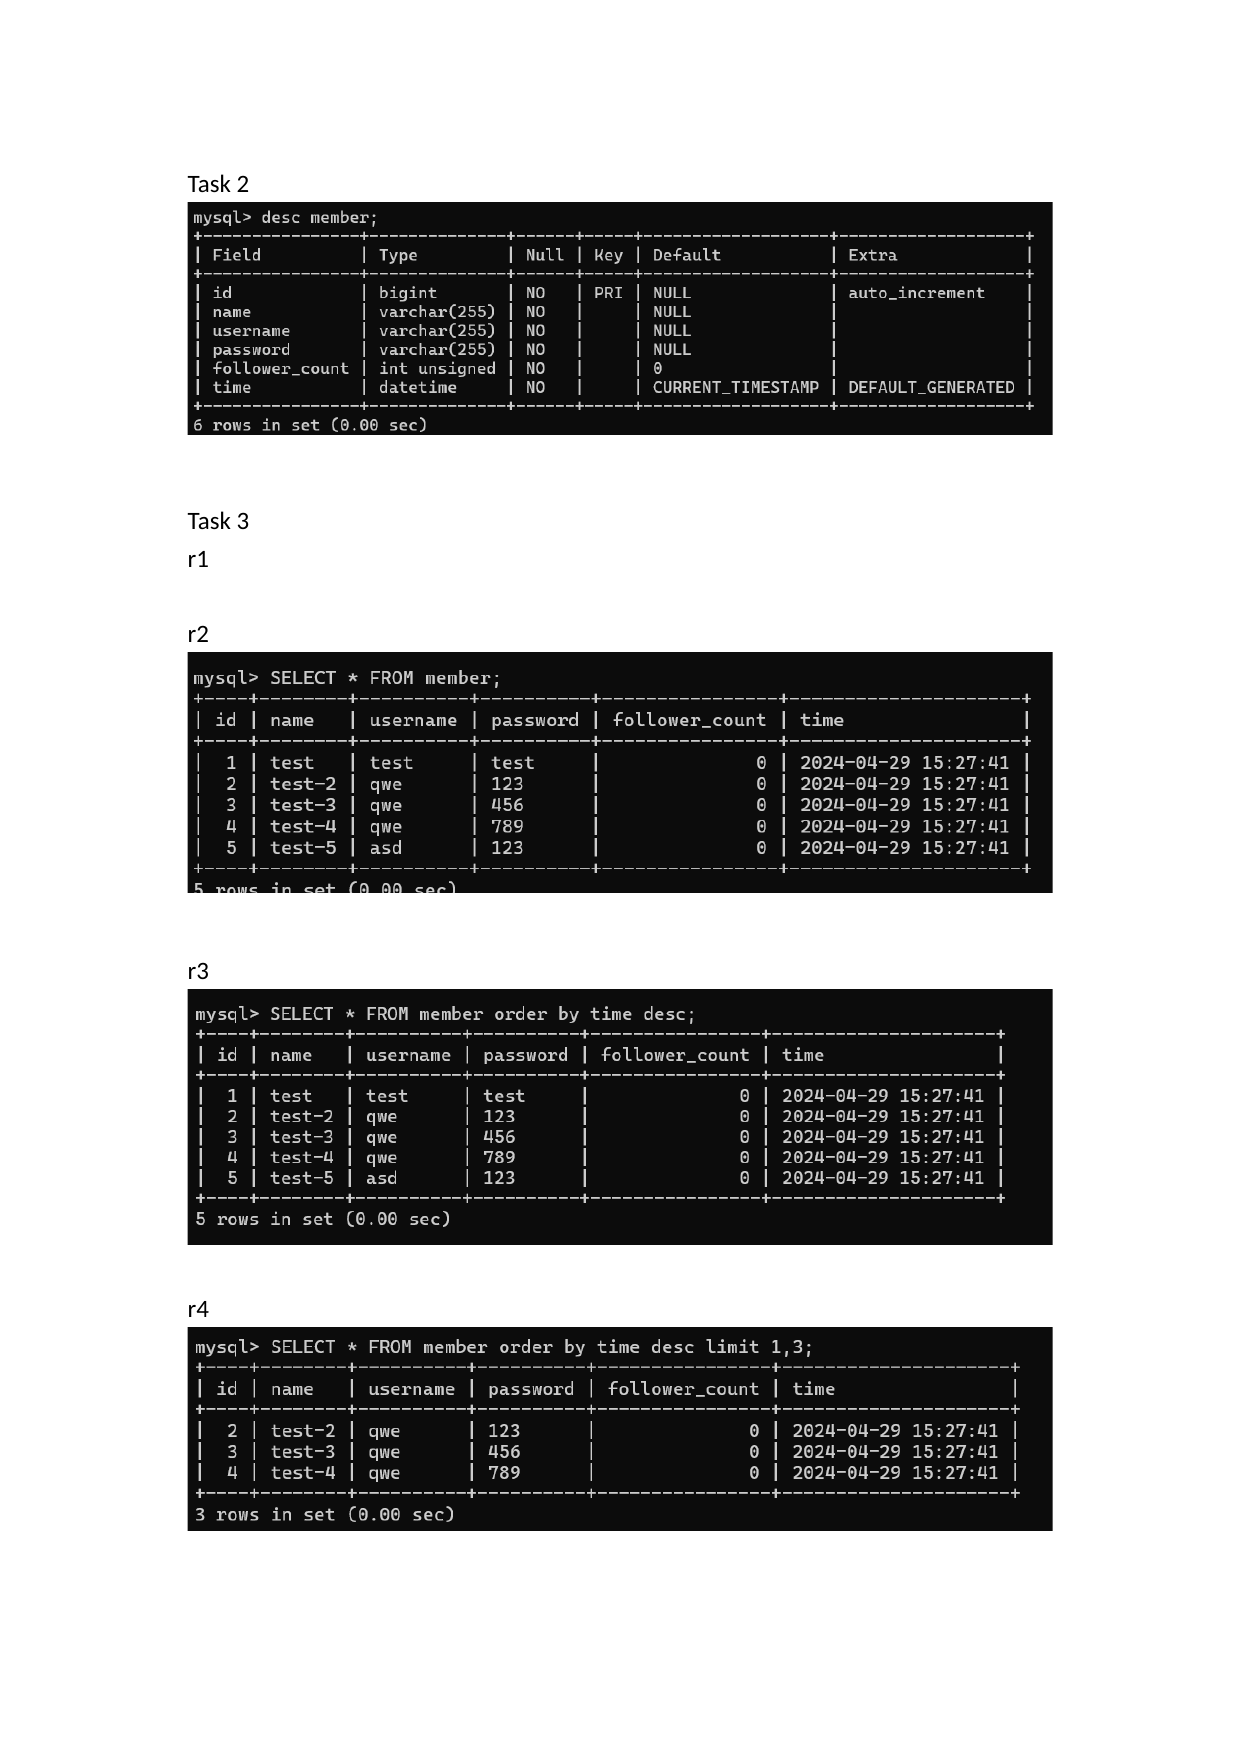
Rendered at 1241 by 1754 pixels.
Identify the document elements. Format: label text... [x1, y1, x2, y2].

picture [187, 202, 1053, 435]
text r2 [187, 614, 1053, 652]
text Task 3 [187, 502, 1053, 539]
text r1 [187, 539, 1053, 577]
picture [187, 652, 1053, 893]
text Task 2 [187, 164, 1053, 202]
picture [187, 1327, 1053, 1531]
text r3 [187, 952, 1053, 989]
picture [187, 989, 1053, 1245]
text r4 [187, 1289, 1053, 1327]
